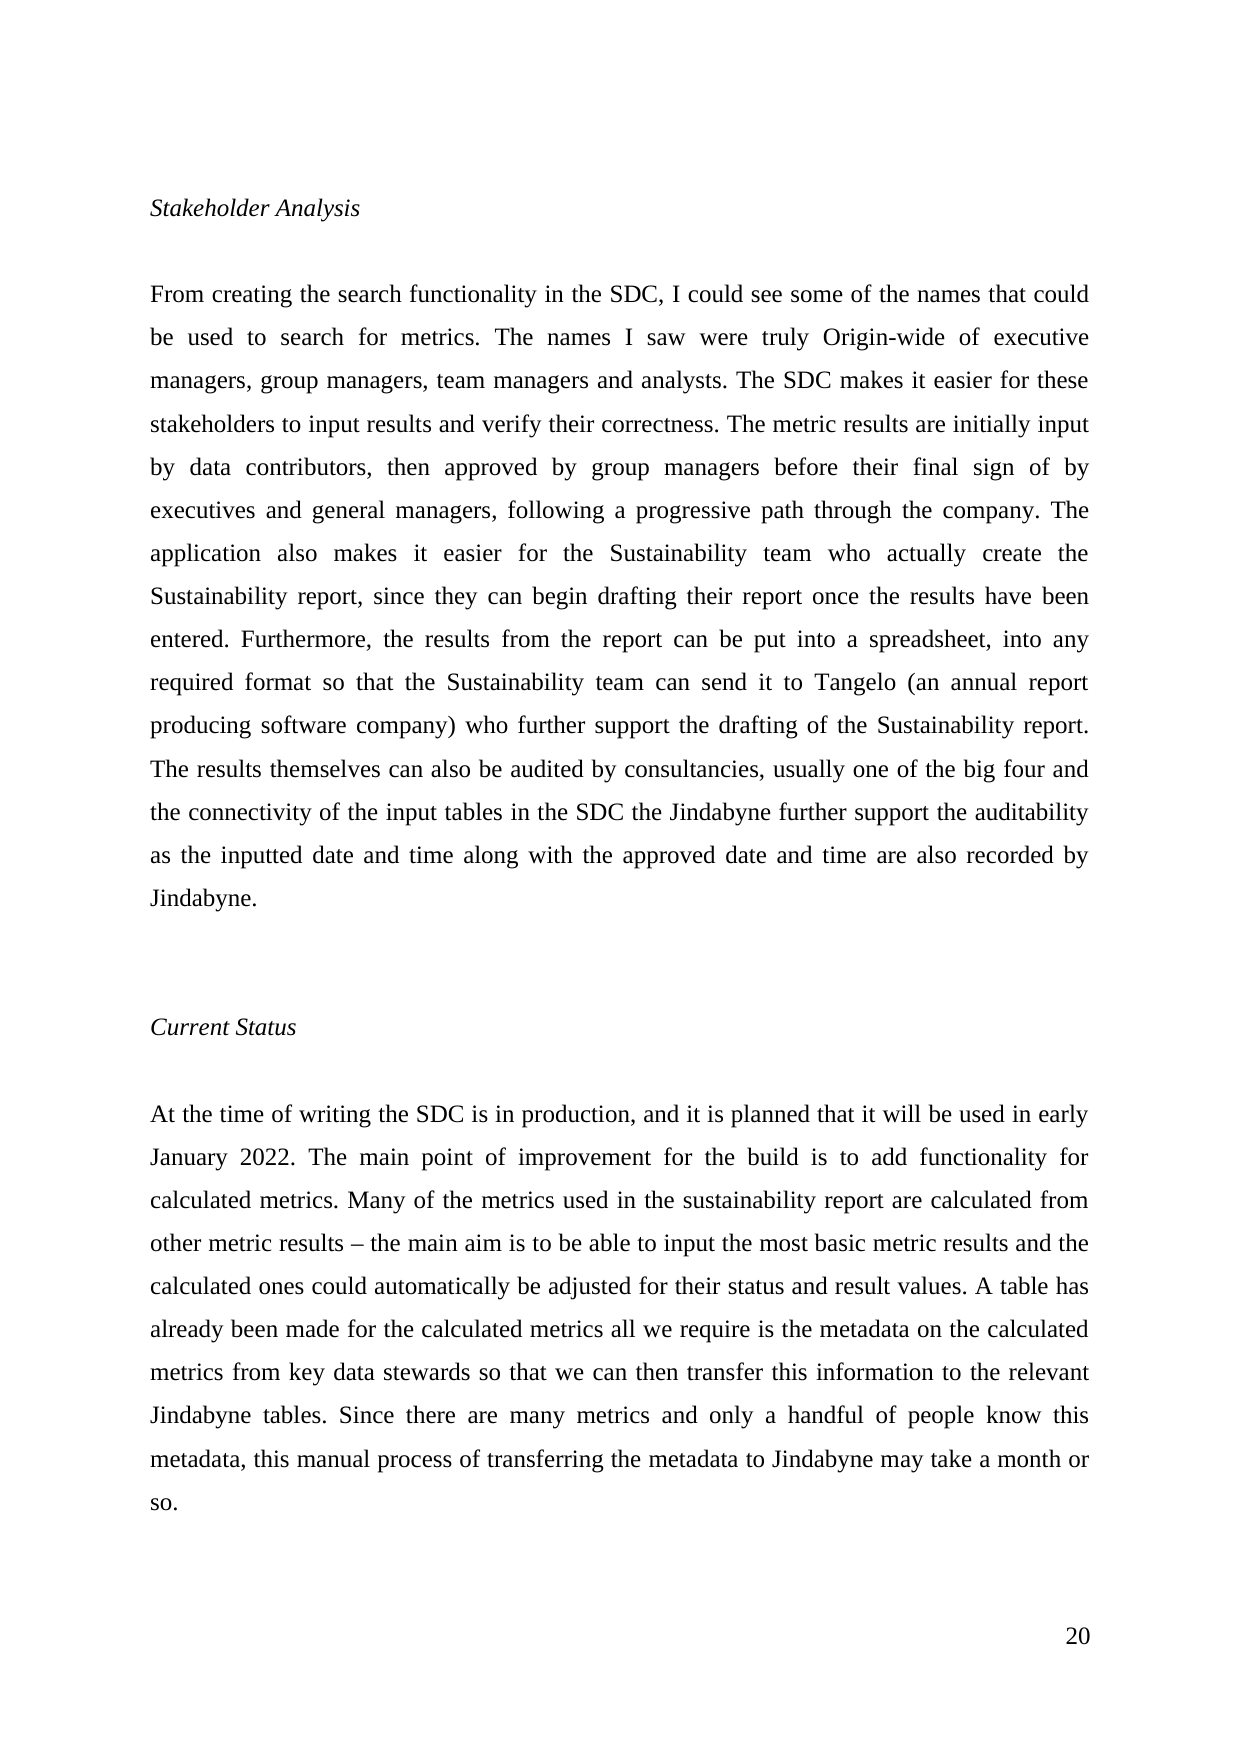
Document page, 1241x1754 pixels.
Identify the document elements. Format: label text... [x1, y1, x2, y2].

text Stakeholder Analysis [150, 193, 1090, 222]
text From creating the search functionality in the SDC, I could see some of the names that could be used to search for metrics. The names I saw were truly Origin-wide of executive managers, group managers, team managers and analysts. The SDC makes it easier for these stakeholders to input results and verify their correctness. The metric results are initially input by data contributors, then approved by group managers before their final sign of by executives and general managers, following a progressive path through the company. The application also makes it easier for the Sustainability team who actually create the Sustainability report, since they can begin drafting their report once the results have been entered. Furthermore, the results from the report can be put into a spreadsheet, into any required format so that the Sustainability team can send it to Tangelo (an annual report producing software company) who further support the drafting of the Sustainability report. The results themselves can also be audited by consultancies, usually one of the big four and the connectivity of the input tables in the SDC the Jindabyne further support the auditability as the inputted date and time along with the approved date and time are also recorded by Jindabyne. [150, 279, 1090, 912]
text At the time of writing the SDC is in production, and it is planned that it will be used in early January 2022. The main point of improvement for the build is to add functionality for calculated metrics. Many of the metrics used in the sustainability report are calculated from other metric results – the main aim is to be able to input the most basic metric results and the calculated ones could automatically be adjusted for their status and result values. A table has already been made for the calculated metrics all we require is the metadata on the calculated metrics from key data stewards so that we can then transfer this information to the relevant Jindabyne tables. Since there are many metrics and only a handful of people know this metadata, this manual process of transferring the metadata to Jindabyne may take a month or so. [150, 1099, 1090, 1516]
text Current Status [150, 1012, 1090, 1041]
